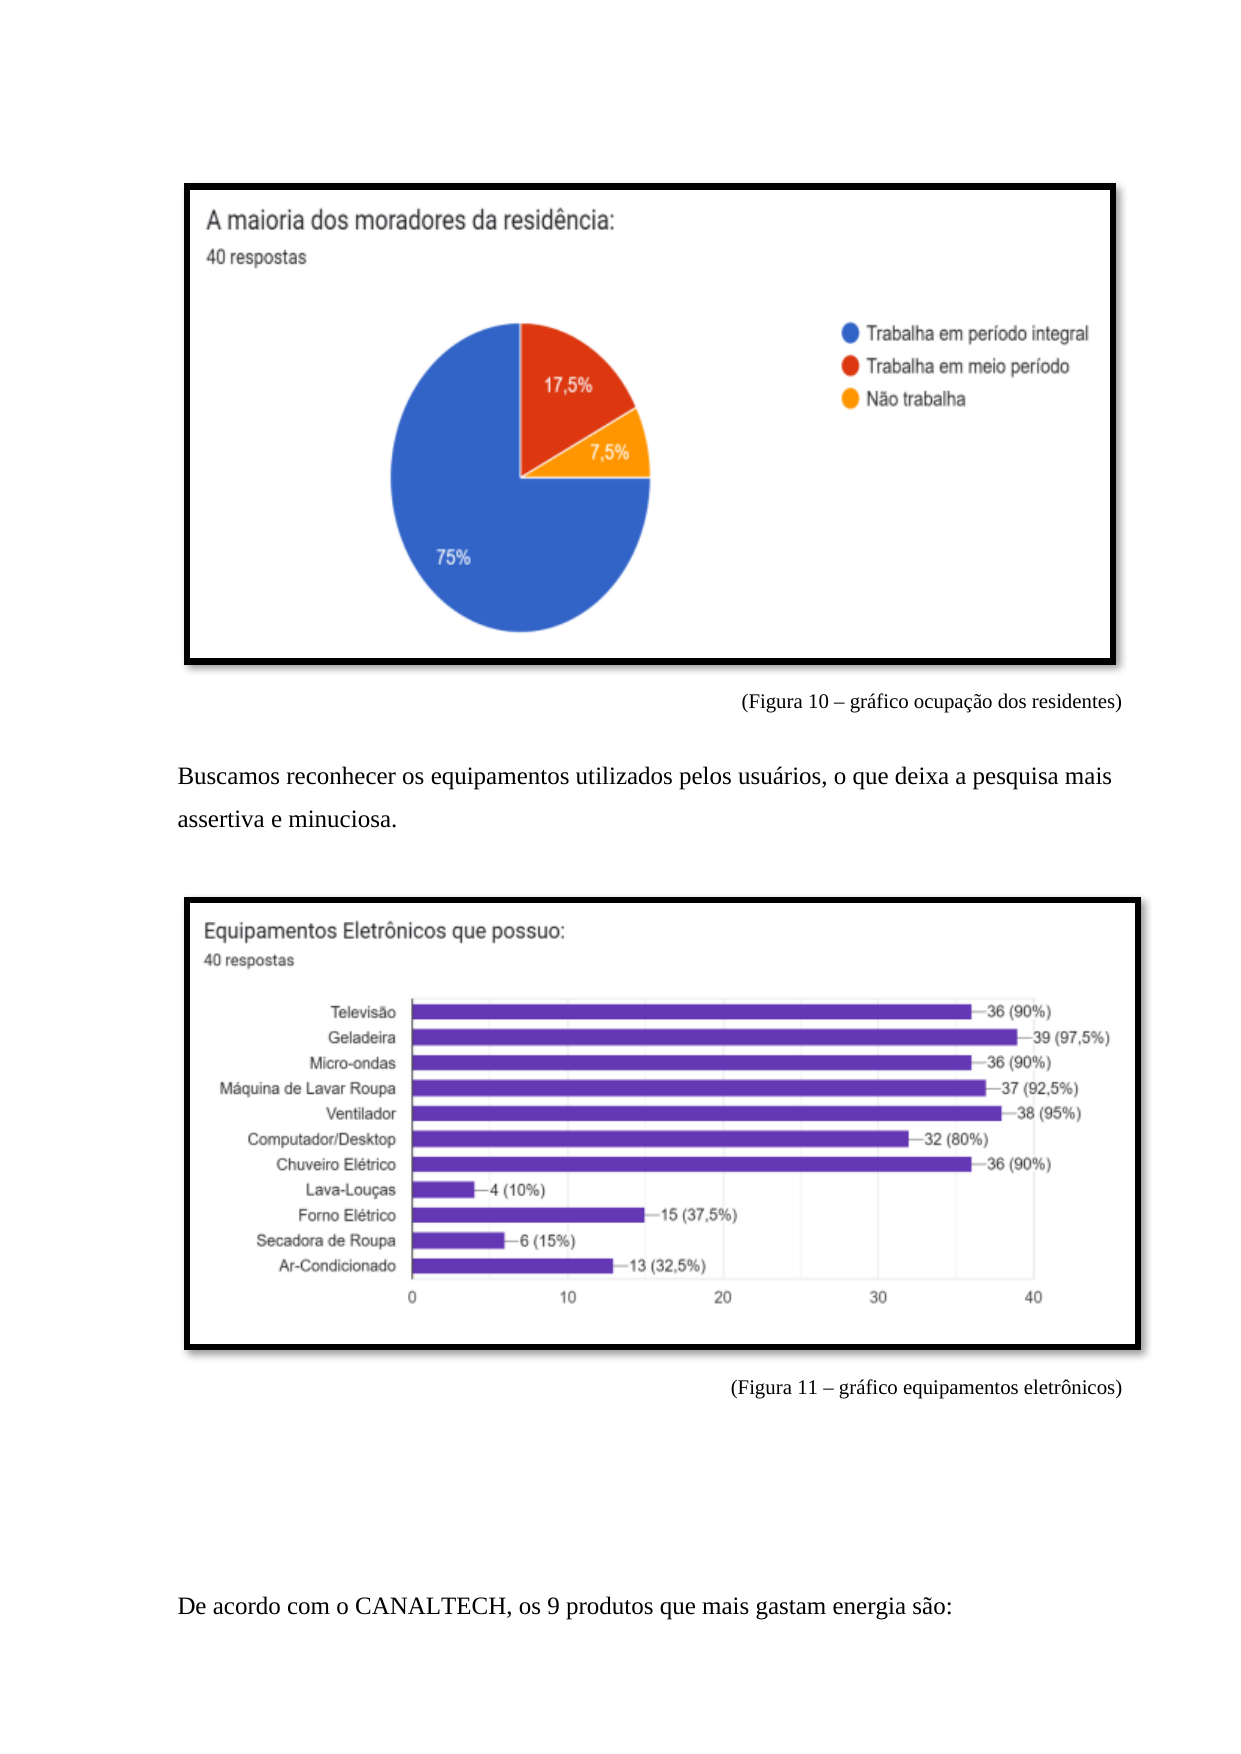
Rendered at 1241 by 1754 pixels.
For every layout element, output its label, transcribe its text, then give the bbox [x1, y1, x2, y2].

text Buscamos reconhecer os equipamentos utilizados pelos usuários, o que deixa a pesquisa mais assertiva e minuciosa. [177, 761, 1122, 833]
picture [190, 190, 1110, 658]
picture [190, 903, 1135, 1344]
text De acordo com o CANALTECH, os 9 produtos que mais gastam energia são: [177, 1591, 1122, 1620]
